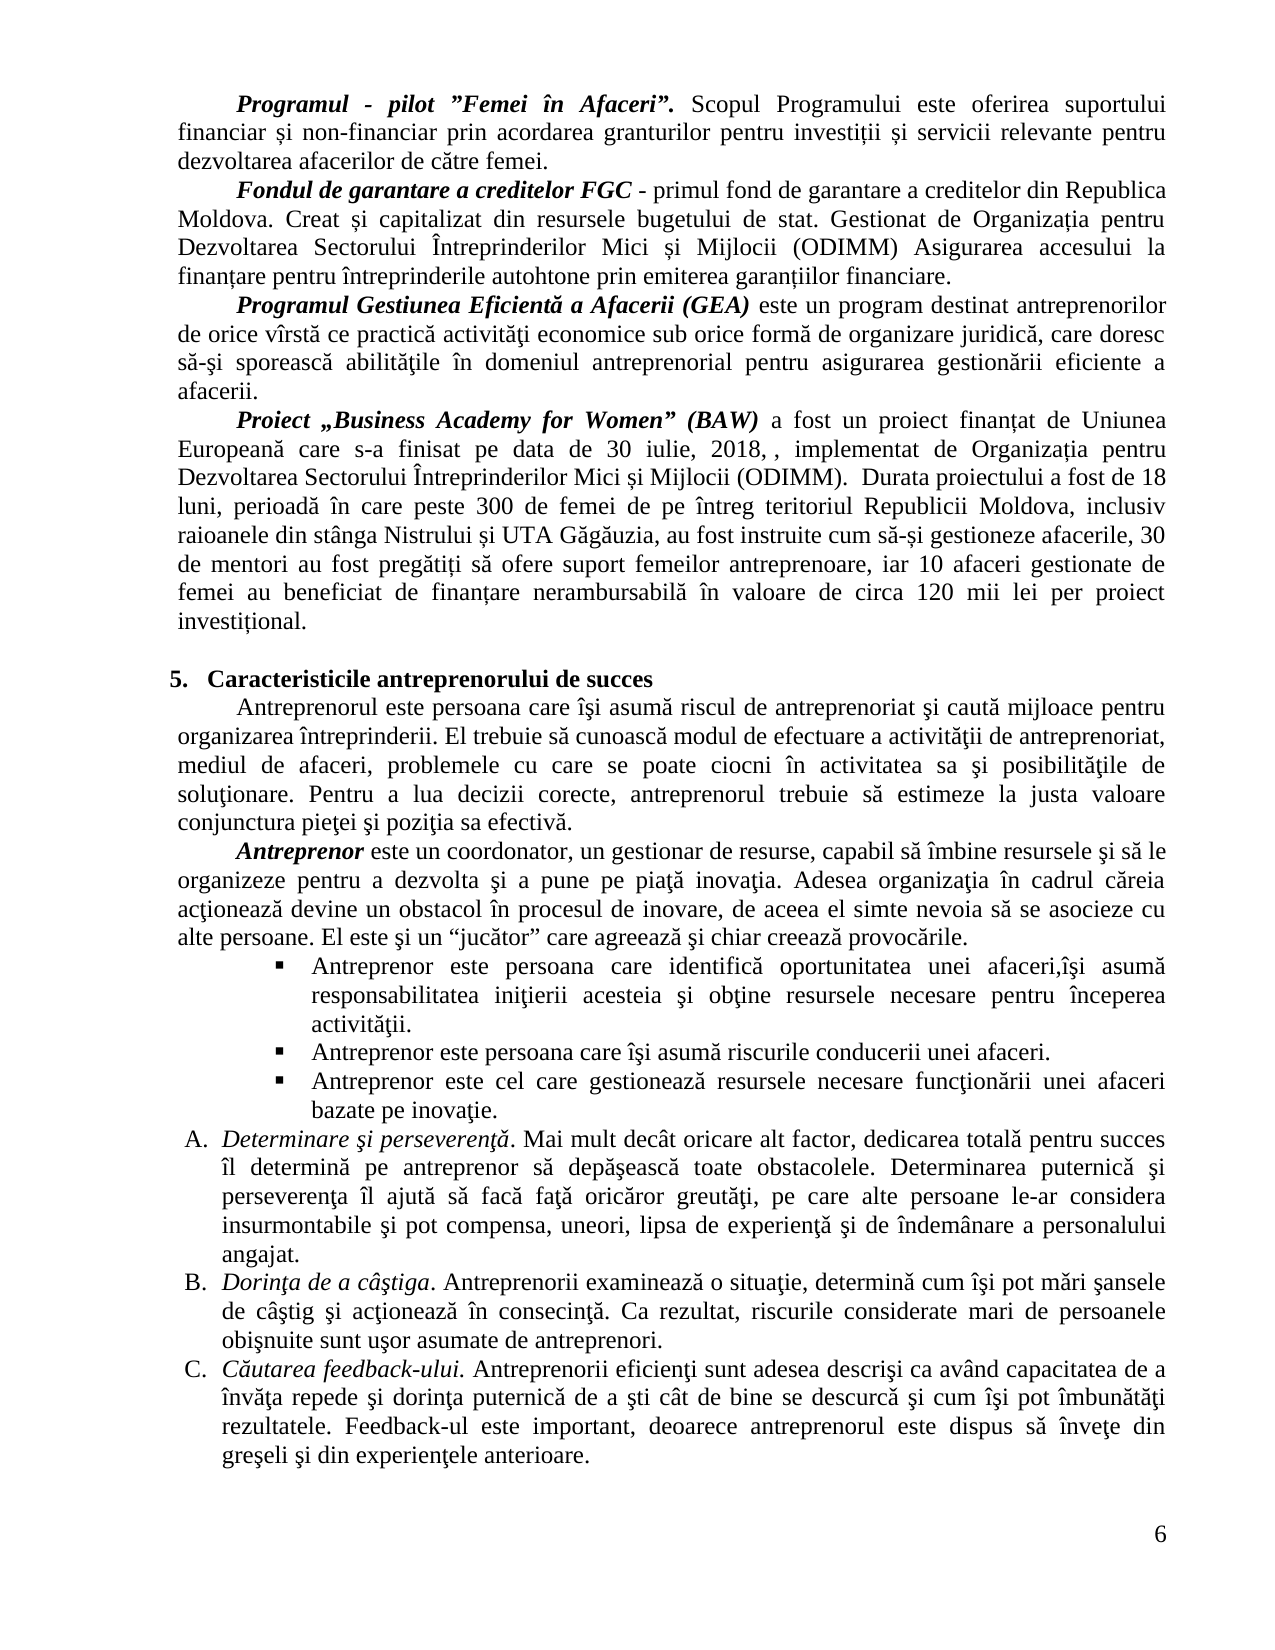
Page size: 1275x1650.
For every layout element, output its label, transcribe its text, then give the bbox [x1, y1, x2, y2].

text Fondul de garantare a creditelor FGC - primul fond de garantare a creditelor din Republica Moldova. Creat și capitalizat din resursele bugetului de stat. Gestionat de Organizația pentru Dezvoltarea Sectorului Întreprinderilor Mici și Mijlocii (ODIMM) Asigurarea accesului la finanțare pentru întreprinderile autohtone prin emiterea garanțiilor financiare. [177, 175, 1167, 290]
list Dorinţa de a câştiga. Antreprenorii examinează o situaţie, determinǎ cum îşi pot mǎri şansele de câştig şi acţionează în consecinţă. Ca rezultat, riscurile considerate mari de persoanele obişnuite sunt uşor asumate de antreprenori. [184, 1267, 1167, 1354]
list Antreprenor este cel care gestionează resursele necesare funcţionării unei afaceri bazate pe inovaţie. [274, 1066, 1167, 1124]
text Proiect „Business Academy for Women” (BAW) a fost un proiect finanțat de Uniunea Europeană care s-a finisat pe data de 30 iulie, 2018, , implementat de Organizația pentru Dezvoltarea Sectorului Întreprinderilor Mici și Mijlocii (ODIMM). Durata proiectului a fost de 18 luni, perioadă în care peste 300 de femei de pe întreg teritoriul Republicii Moldova, inclusiv raioanele din stânga Nistrului și UTA Găgăuzia, au fost instruite cum să-și gestioneze afacerile, 30 de mentori au fost pregătiți să ofere suport femeilor antreprenoare, iar 10 afaceri gestionate de femei au beneficiat de finanțare nerambursabilă în valoare de circa 120 mii lei per proiect investițional. [177, 405, 1167, 635]
text Programul - pilot ”Femei în Afaceri”. Scopul Programului este oferirea suportului financiar și non-financiar prin acordarea granturilor pentru investiții și servicii relevante pentru dezvoltarea afacerilor de către femei. [177, 89, 1167, 175]
list Determinare şi perseverenţǎ. Mai mult decât oricare alt factor, dedicarea totalǎ pentru succes îl determină pe antreprenor să depăşească toate obstacolele. Determinarea puternicǎ şi perseverenţa îl ajută sǎ facă faţǎ oricăror greutăţi, pe care alte persoane le-ar considera insurmontabile şi pot compensa, uneori, lipsa de experienţǎ şi de îndemânare a personalului angajat. [184, 1124, 1167, 1267]
text Programul Gestiunea Eficientă a Afacerii (GEA) este un program destinat antreprenorilor de orice vîrstă ce practică activităţi economice sub orice formă de organizare juridică, care doresc să-şi sporească abilităţile în domeniul antreprenorial pentru asigurarea gestionării eficiente a afacerii. [177, 290, 1167, 405]
list Antreprenor este persoana care îşi asumă riscurile conducerii unei afaceri. [274, 1037, 1167, 1066]
text Antreprenor este un coordonator, un gestionar de resurse, capabil să îmbine resursele şi să le organizeze pentru a dezvolta şi a pune pe piaţă inovaţia. Adesea organizaţia în cadrul căreia acţionează devine un obstacol în procesul de inovare, de aceea el simte nevoia să se asocieze cu alte persoane. El este şi un “jucător” care agreează şi chiar creează provocările. [177, 836, 1167, 951]
list Căutarea feedback-ului. Antreprenorii eficienţi sunt adesea descrişi ca având capacitatea de a învăţa repede şi dorinţa puternicǎ de a şti cât de bine se descurcǎ şi cum îşi pot îmbunătăţi rezultatele. Feedback-ul este important, deoarece antreprenorul este dispus sǎ înveţe din greşeli şi din experienţele anterioare. [184, 1354, 1167, 1469]
list Caracteristicile antreprenorului de succes [169, 664, 1167, 692]
text Antreprenorul este persoana care îşi asumă riscul de antreprenoriat şi caută mijloace pentru organizarea întreprinderii. El trebuie să cunoască modul de efectuare a activităţii de antreprenoriat, mediul de afaceri, problemele cu care se poate ciocni în activitatea sa şi posibilităţile de soluţionare. Pentru a lua decizii corecte, antreprenorul trebuie să estimeze la justa valoare conjunctura pieţei şi poziţia sa efectivă. [177, 692, 1167, 836]
list Antreprenor este persoana care identifică oportunitatea unei afaceri,îşi asumă responsabilitatea iniţierii acesteia şi obţine resursele necesare pentru începerea activităţii. [274, 951, 1167, 1037]
